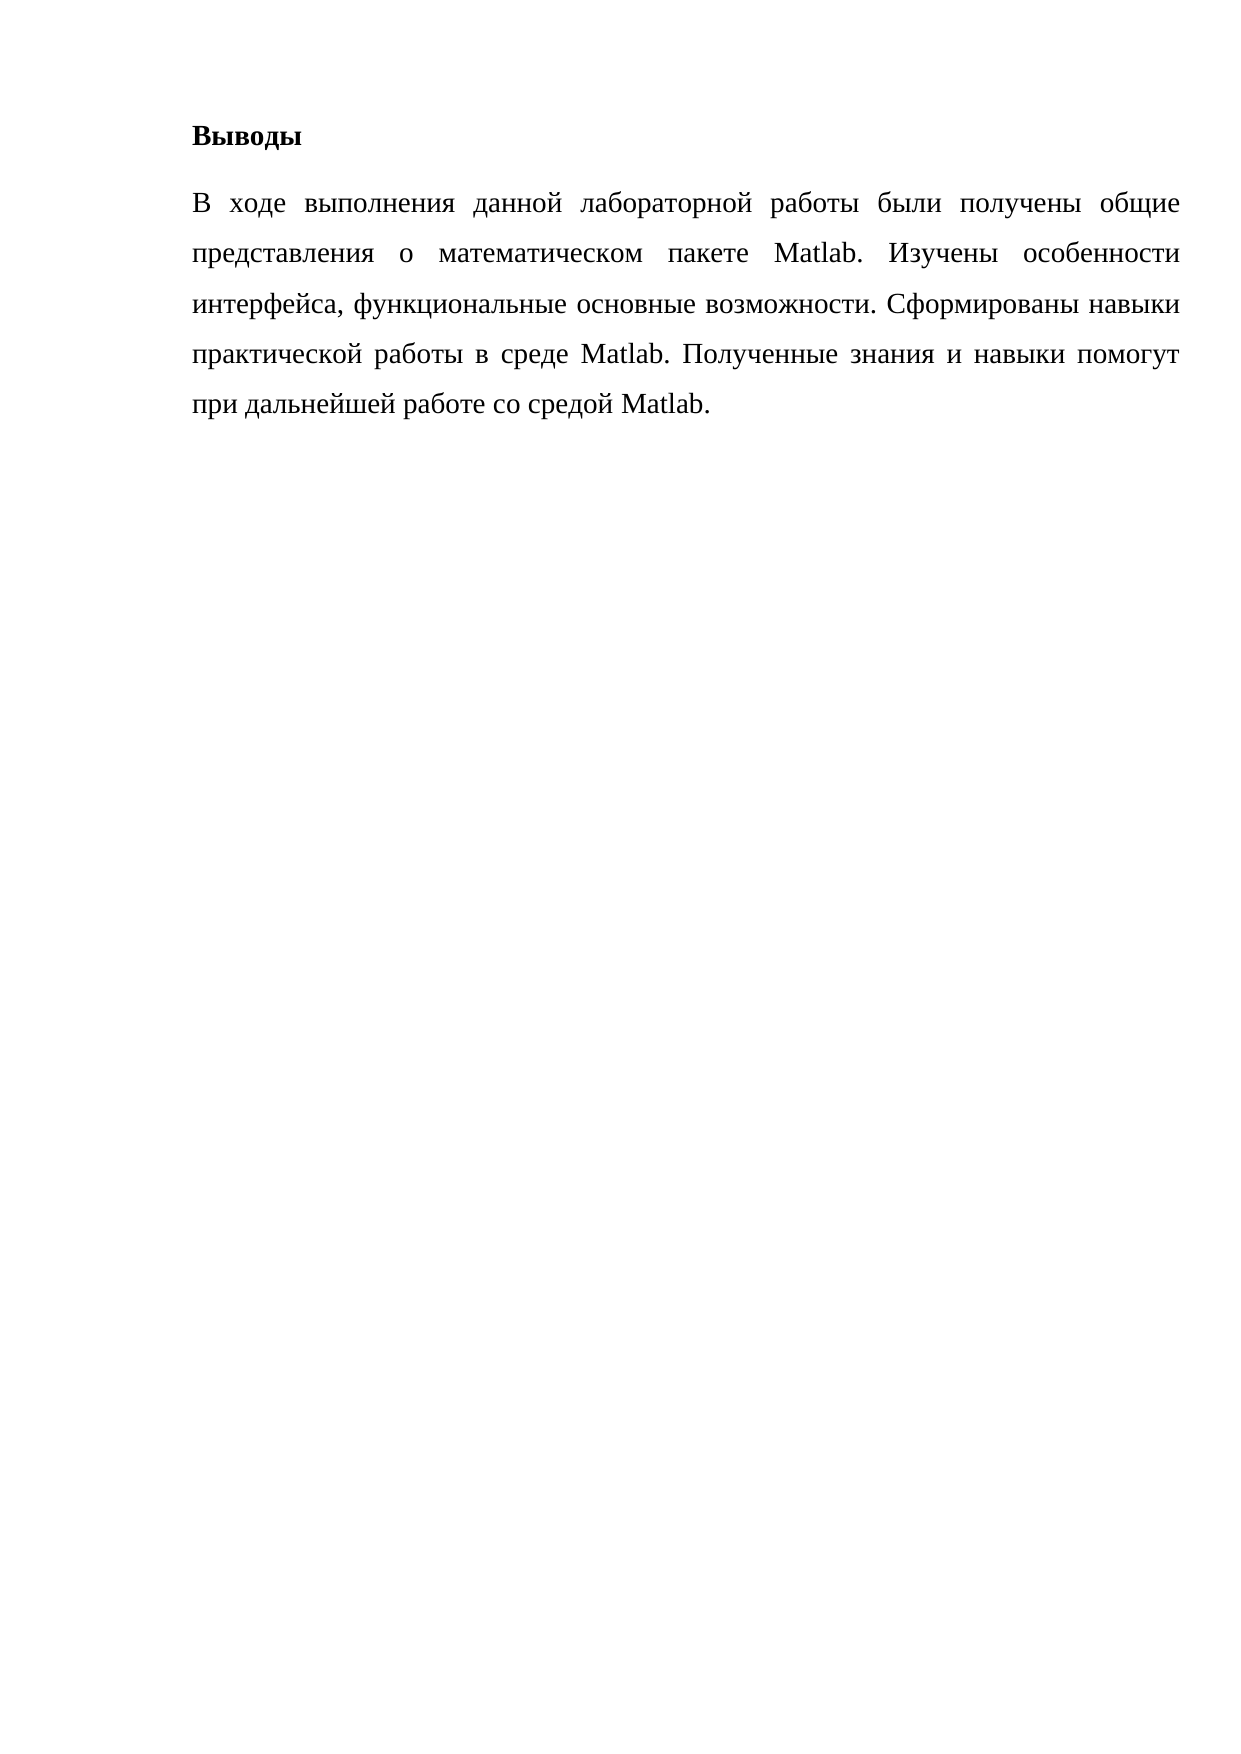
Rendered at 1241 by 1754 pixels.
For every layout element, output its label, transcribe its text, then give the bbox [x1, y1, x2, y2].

text В ходе выполнения данной лабораторной работы были получены общие представления о математическом пакете Matlab. Изучены особенности интерфейса, функциональные основные возможности. Сформированы навыки практической работы в среде Matlab. Полученные знания и навыки помогут при дальнейшей работе со средой Matlab. [192, 185, 1181, 420]
text Выводы [192, 118, 1181, 152]
